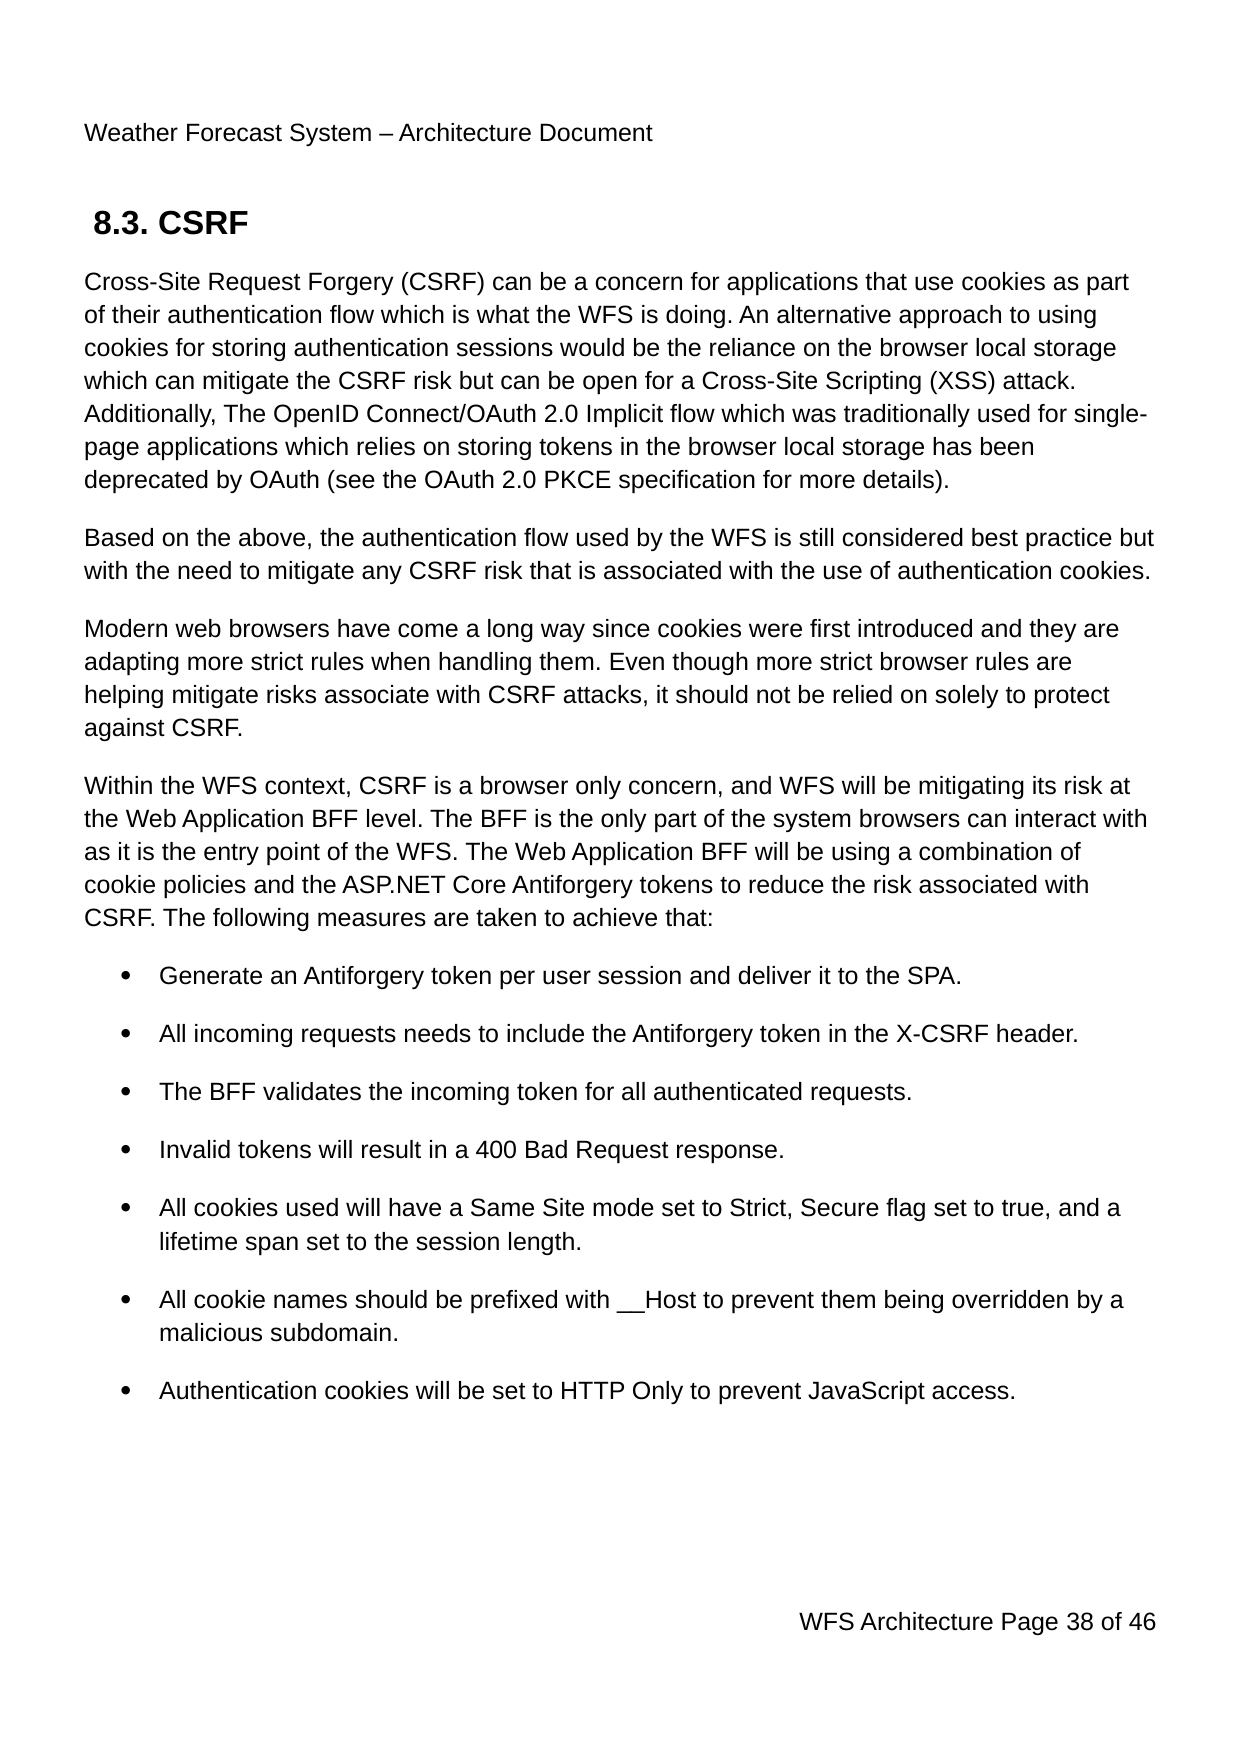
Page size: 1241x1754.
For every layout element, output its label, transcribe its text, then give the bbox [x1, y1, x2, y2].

list All cookie names should be prefixed with __Host to prevent them being overridden by a malicious subdomain. [121, 1284, 1156, 1346]
list Invalid tokens will result in a 400 Bad Request response. [121, 1135, 1156, 1164]
text Within the WFS context, CSRF is a browser only concern, and WFS will be mitigating its risk at the Web Application BFF level. The BFF is the only part of the system browsers can interact with as it is the entry point of the WFS. The Web Application BFF will be using a combination of cookie policies and the ASP.NET Core Antiforgery tokens to reduce the risk associated with CSRF. The following measures are taken to achieve that: [84, 771, 1156, 932]
list All incoming requests needs to include the Antiforgery token in the X-CSRF header. [121, 1019, 1156, 1048]
list The BFF validates the incoming token for all authenticated requests. [121, 1077, 1156, 1106]
list All cookies used will have a Same Site mode set to Strict, Secure flag set to true, and a lifetime span set to the session length. [121, 1193, 1156, 1255]
text Based on the above, the authentication flow used by the WFS is still considered best practice but with the need to mitigate any CSRF risk that is associated with the use of authentication cookies. [84, 523, 1156, 584]
list Generate an Antiforgery token per user session and deliver it to the SPA. [121, 961, 1156, 990]
text Cross-Site Request Forgery (CSRF) can be a concern for applications that use cookies as part of their authentication flow which is what the WFS is doing. An alternative approach to using cookies for storing authentication sessions would be the reliance on the browser local storage which can mitigate the CSRF risk but can be open for a Cross-Site Scripting (XSS) attack. Additionally, The OpenID Connect/OAuth 2.0 Implicit flow which was traditionally used for single-page applications which relies on storing tokens in the browser local storage has been deprecated by OAuth (see the OAuth 2.0 PKCE specification for more details). [84, 267, 1156, 493]
text Modern web browsers have come a long way since cookies were first introduced and they are adapting more strict rules when handling them. Even though more strict browser rules are helping mitigate risks associate with CSRF attacks, it should not be relied on solely to protect against CSRF. [84, 614, 1156, 742]
subtitle CSRF [84, 203, 1156, 242]
list Authentication cookies will be set to HTTP Only to prevent JavaScript access. [121, 1376, 1156, 1404]
